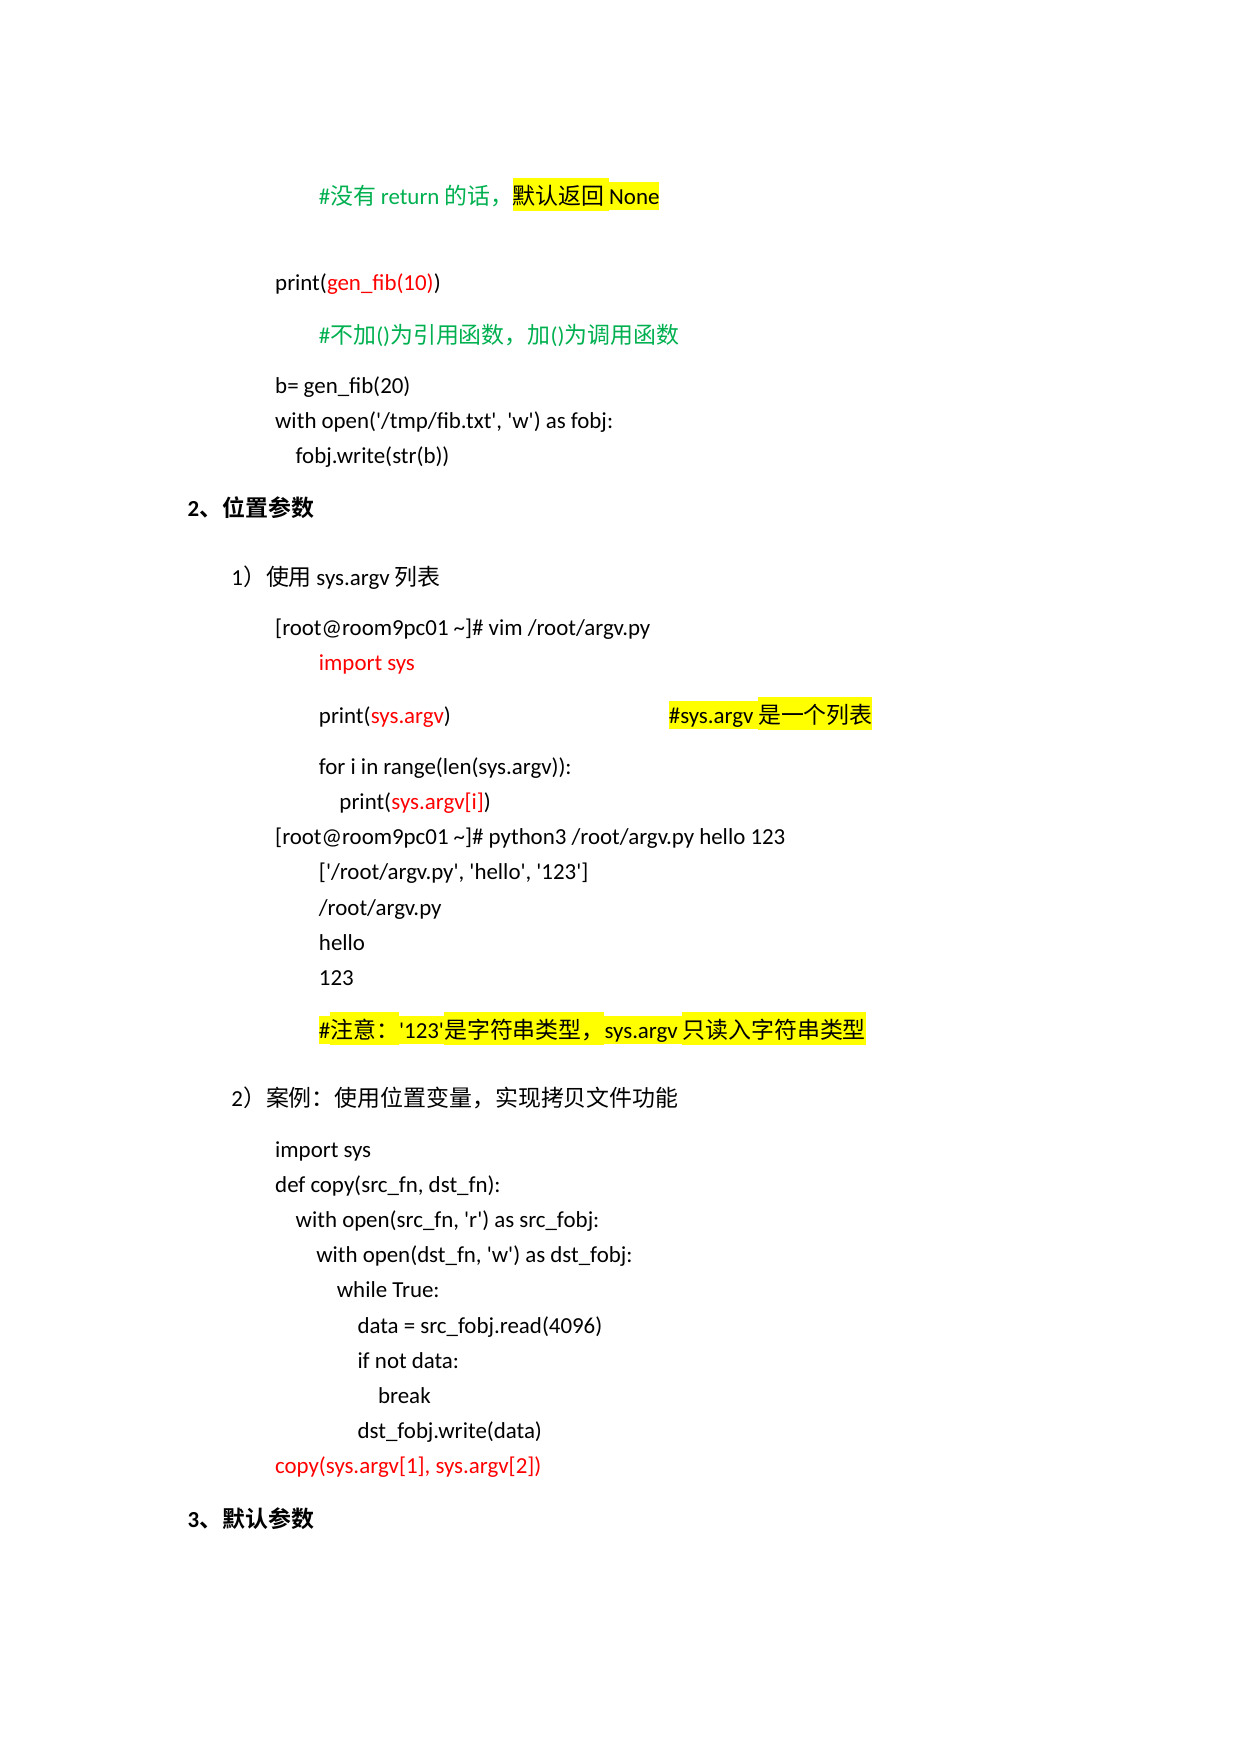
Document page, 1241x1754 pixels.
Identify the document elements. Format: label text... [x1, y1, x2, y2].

list [root@room9pc01 ~]# vim /root/argv.py [231, 611, 1053, 643]
list import sys [275, 646, 1053, 679]
list data = src_fobj.read(4096) [275, 1308, 1053, 1341]
list ['/root/argv.py', 'hello', '123'] [275, 855, 1053, 888]
list #没有return的话，默认返回None [275, 162, 1053, 227]
list dst_fobj.write(data) [275, 1414, 1053, 1447]
list 位置参数 [187, 474, 1053, 539]
list with open(src_fn, 'r') as src_fobj: [275, 1203, 1053, 1235]
list copy(sys.argv[1], sys.argv[2]) [275, 1449, 1053, 1482]
list with open('/tmp/fib.txt', 'w') as fobj: [231, 404, 1053, 437]
list 2）案例：使用位置变量，实现拷贝文件功能 [187, 1064, 1053, 1129]
list with open(dst_fn, 'w') as dst_fobj: [275, 1238, 1053, 1271]
list while True: [275, 1273, 1053, 1306]
list for i in range(len(sys.argv)): [275, 749, 1053, 782]
list print(sys.argv[i]) [275, 785, 1053, 817]
list hello [275, 926, 1053, 958]
list #注意：'123'是字符串类型，sys.argv只读入字符串类型 [275, 996, 1053, 1061]
list if not data: [275, 1344, 1053, 1376]
list def copy(src_fn, dst_fn): [275, 1168, 1053, 1200]
list b= gen_fib(20) [231, 369, 1053, 401]
list 使用sys.argv列表 [187, 543, 1053, 608]
list print(sys.argv) #sys.argv是一个列表 [275, 681, 1053, 746]
list [root@room9pc01 ~]# python3 /root/argv.py hello 123 [231, 820, 1053, 852]
list print(gen_fib(10)) [231, 265, 1053, 298]
list /root/argv.py [275, 890, 1053, 923]
list 3、默认参数 [187, 1484, 1053, 1549]
list break [275, 1379, 1053, 1411]
list #不加()为引用函数，加()为调用函数 [275, 301, 1053, 366]
list fobj.write(str(b)) [231, 439, 1053, 472]
list 123 [275, 961, 1053, 993]
list import sys [275, 1132, 1053, 1165]
